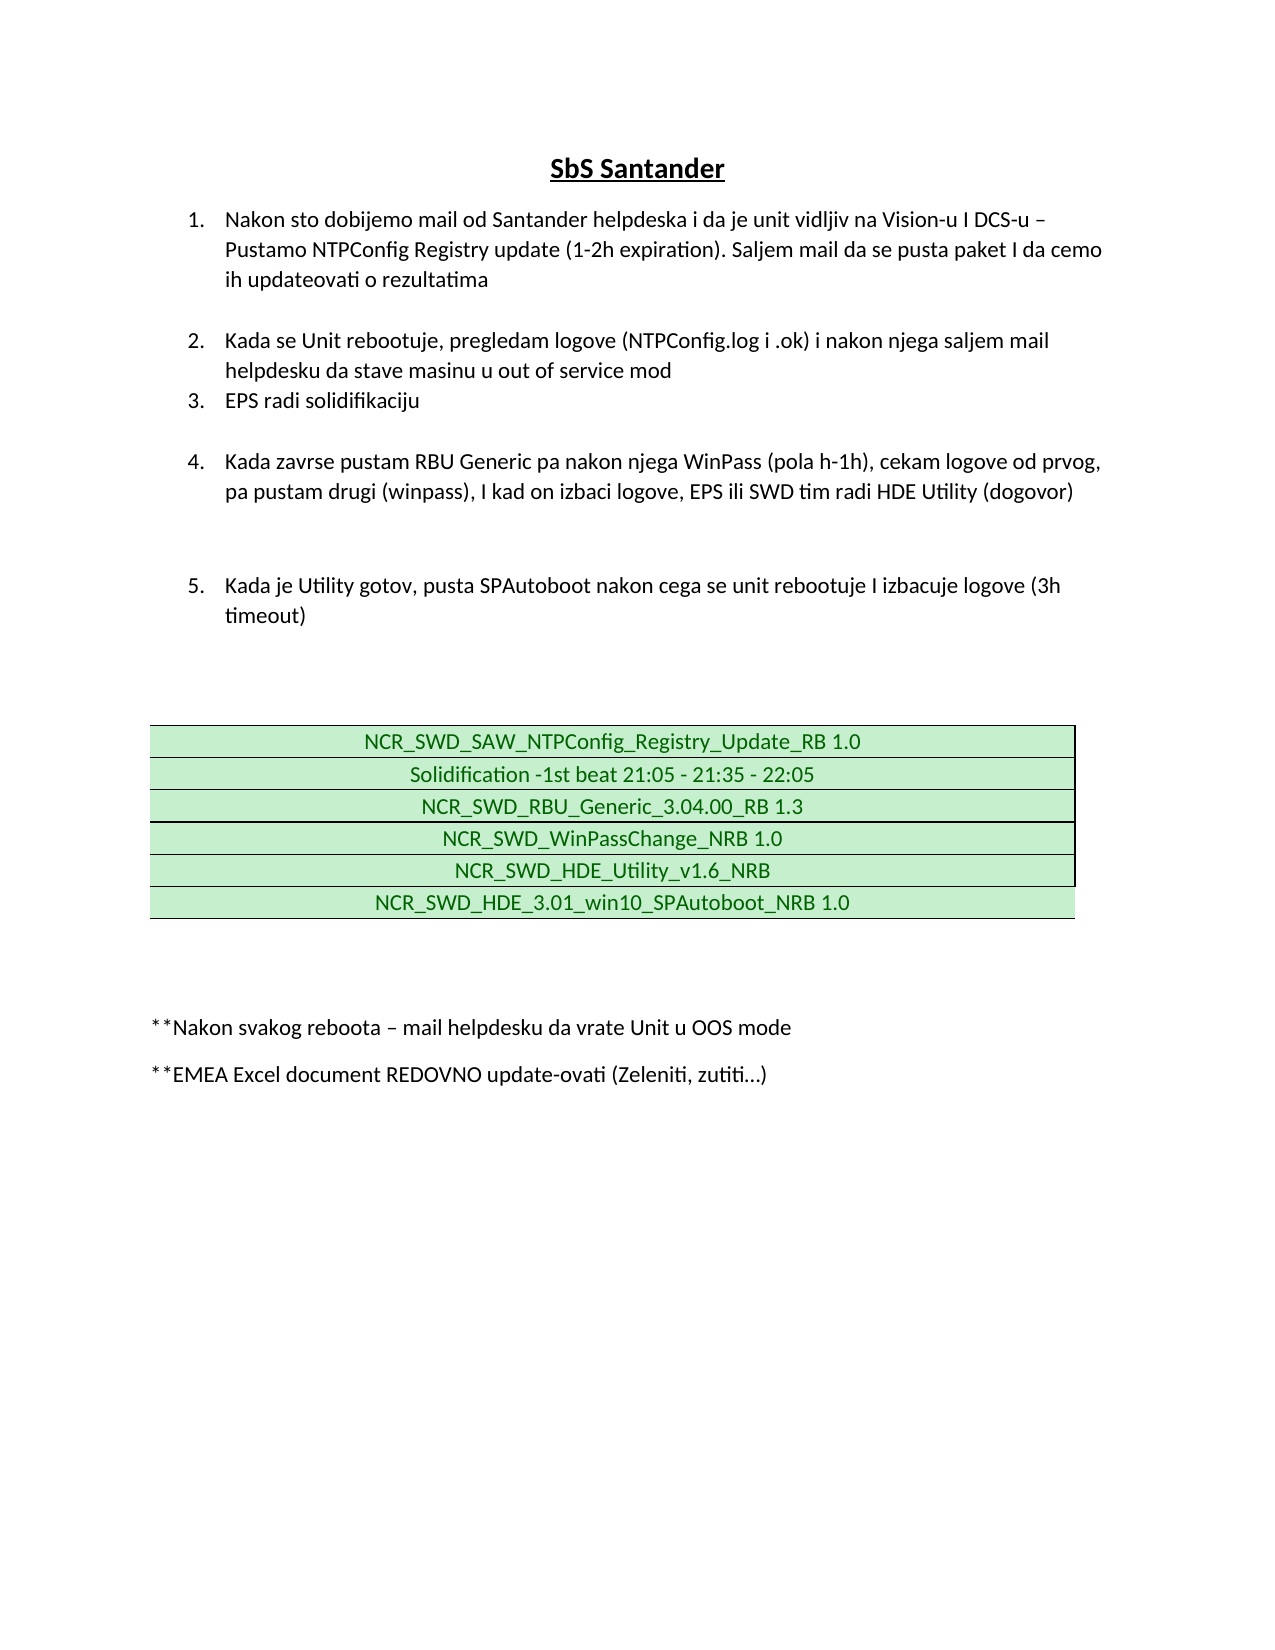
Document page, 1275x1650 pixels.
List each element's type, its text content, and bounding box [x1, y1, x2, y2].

list EPS radi solidifikaciju [187, 386, 1125, 414]
list Kada je Utility gotov, pusta SPAutoboot nakon cega se unit rebootuje I izbacuje logove (3h timeout) [187, 571, 1125, 629]
table_header NCR_SWD_SAW_NTPConfig_Registry_Update_RB 1.0 [150, 726, 1074, 757]
list Kada se Unit rebootuje, pregledam logove (NTPConfig.log i .ok) i nakon njega saljem mail helpdesku da stave masinu u out of service mod [187, 326, 1125, 384]
text **Nakon svakog reboota – mail helpdesku da vrate Unit u OOS mode [150, 1013, 1125, 1041]
text **EMEA Excel document REDOVNO update-ovati (Zeleniti, zutiti…) [150, 1060, 1125, 1088]
table_cell NCR_SWD_HDE_3.01_win10_SPAutoboot_NRB 1.0 [150, 887, 1075, 918]
table_cell NCR_SWD_HDE_Utility_v1.6_NRB [150, 855, 1074, 886]
list Nakon sto dobijemo mail od Santander helpdeska i da je unit vidljiv na Vision-u I DCS-u – Pustamo NTPConfig Registry update (1-2h expiration). Saljem mail da se pusta paket I da cemo ih updateovati o rezultatima [187, 205, 1125, 293]
list Kada zavrse pustam RBU Generic pa nakon njega WinPass (pola h-1h), cekam logove od prvog, pa pustam drugi (winpass), I kad on izbaci logove, EPS ili SWD tim radi HDE Utility (dogovor) [187, 447, 1125, 505]
table_cell Solidification -1st beat 21:05 - 21:35 - 22:05 [150, 758, 1074, 789]
table_cell NCR_SWD_RBU_Generic_3.04.00_RB 1.3 [150, 790, 1074, 821]
text SbS Santander [150, 150, 1125, 186]
table_cell NCR_SWD_WinPassChange_NRB 1.0 [150, 823, 1074, 854]
